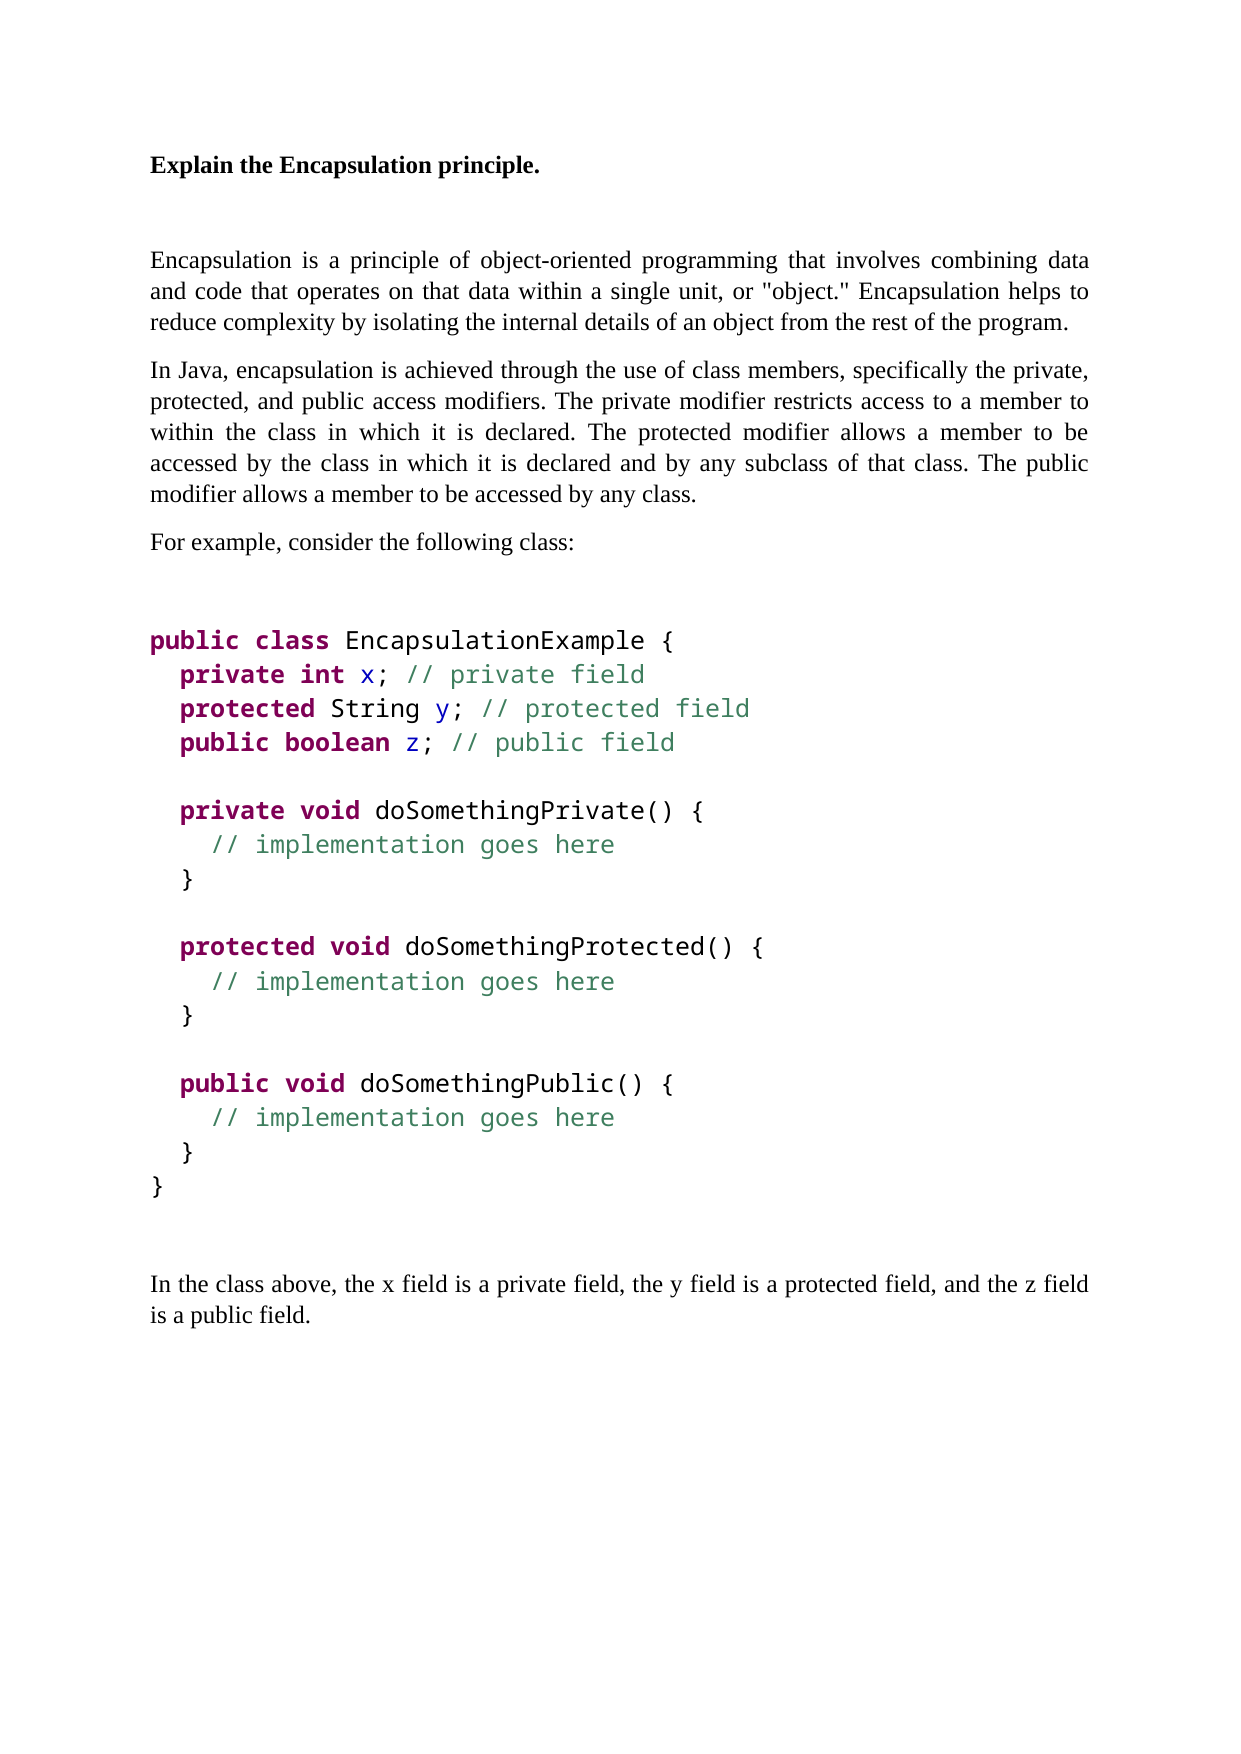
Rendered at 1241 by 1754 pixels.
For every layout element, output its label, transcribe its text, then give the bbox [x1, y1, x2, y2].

text private int x; // private field [150, 657, 1090, 691]
subtitle Explain the Encapsulation principle. [150, 150, 1090, 179]
text In the class above, the x field is a private field, the y field is a protected field, and the z field is a public field. [150, 1269, 1090, 1328]
text private void doSomethingPrivate() { [150, 793, 1090, 827]
text } [150, 997, 1090, 1031]
text // implementation goes here [150, 1099, 1090, 1133]
text For example, consider the following class: [150, 527, 1090, 556]
text protected String y; // protected field [150, 691, 1090, 725]
text } [150, 861, 1090, 895]
text } [150, 1167, 1090, 1202]
text In Java, encapsulation is achieved through the use of class members, specifically the private, protected, and public access modifiers. The private modifier restricts access to a member to within the class in which it is declared. The protected modifier allows a member to be accessed by the class in which it is declared and by any subclass of that class. The public modifier allows a member to be accessed by any class. [150, 355, 1090, 508]
text public class EncapsulationExample { [150, 622, 1090, 657]
text Encapsulation is a principle of object-oriented programming that involves combining data and code that operates on that data within a single unit, or "object." Encapsulation helps to reduce complexity by isolating the internal details of an object from the rest of the program. [150, 245, 1090, 336]
text } [150, 1133, 1090, 1167]
text // implementation goes here [150, 827, 1090, 861]
text public void doSomethingPublic() { [150, 1065, 1090, 1099]
text public boolean z; // public field [150, 725, 1090, 759]
text // implementation goes here [150, 963, 1090, 997]
text protected void doSomethingProtected() { [150, 929, 1090, 963]
